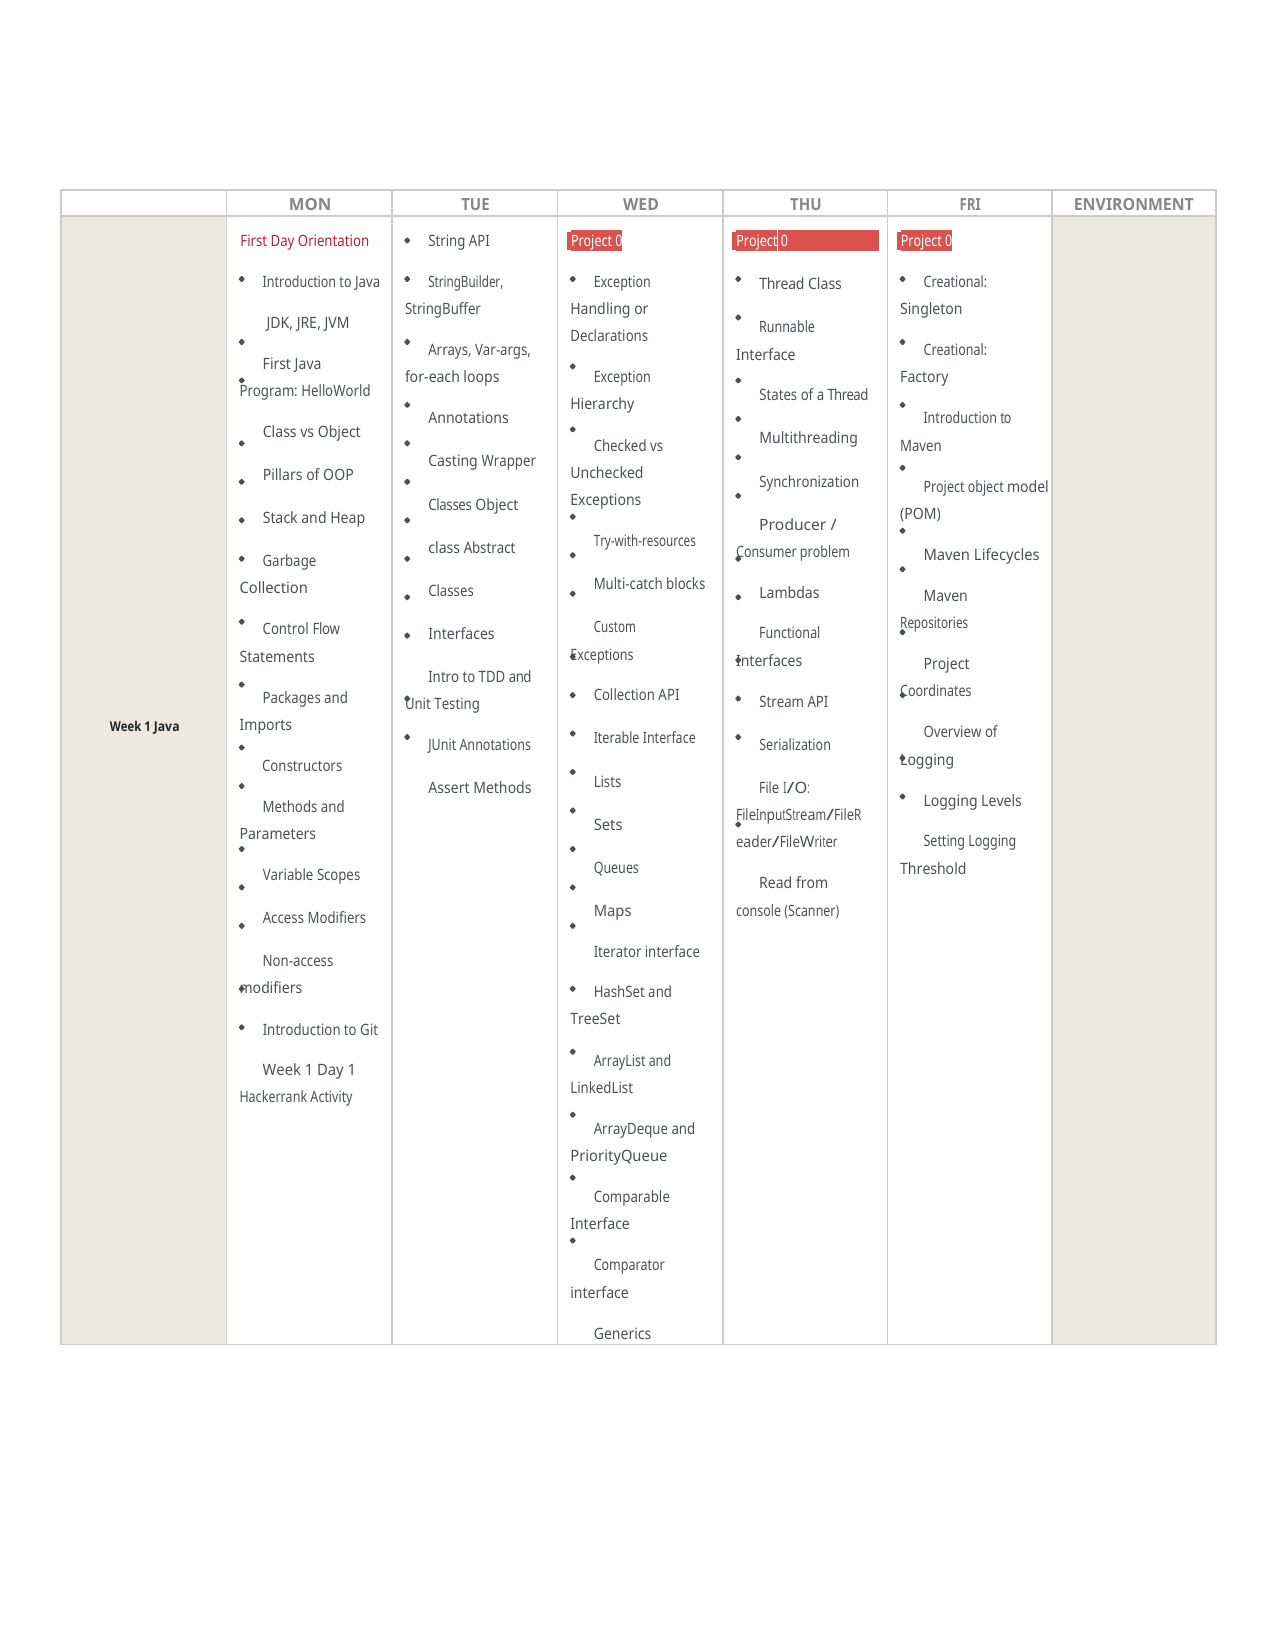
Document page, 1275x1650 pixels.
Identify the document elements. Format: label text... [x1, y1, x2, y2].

table_header TUE [393, 191, 557, 215]
table_cell First Day Orientation Introduction to Java JDK, JRE, JVM First Java Program: HelloWorld Class vs Object Pillars of OOP Stack and Heap Garbage Collection Control Flow Statements Packages and Imports Constructors Methods and Parameters Variable Scopes Access Modifiers Non-access modifiers Introduction to Git Week 1 Day 1 Hackerrank Activity [227, 217, 391, 1344]
table_cell Project 0 Exception Handling or Declarations Exception Hierarchy Checked vs Unchecked Exceptions Try-with-resources Multi-catch blocks Custom Exceptions Collection API Iterable Interface Lists Sets Queues Maps Iterator interface HashSet and TreeSet ArrayList and LinkedList ArrayDeque and PriorityQueue Comparable Interface Comparator interface Generics [558, 217, 722, 1344]
table_header WED [558, 191, 722, 215]
table_header MON [227, 191, 391, 215]
table_cell [1053, 217, 1215, 1344]
table_cell String API StringBuilder, StringBuffer Arrays, Var-args, for-each loops Annotations Casting Wrapper Classes Object class Abstract Classes Interfaces Intro to TDD and Unit Testing JUnit Annotations Assert Methods [393, 217, 557, 1344]
table_header ENVIRONMENT [1053, 191, 1215, 215]
table_cell Week 1 Java [62, 217, 226, 1344]
table_header [62, 191, 226, 215]
table_header THU [724, 191, 887, 215]
table_cell Project 0 Creational: Singleton Creational: Factory Introduction to Maven Project object model (POM) Maven Lifecycles Maven Repositories Project Coordinates Overview of Logging Logging Levels Setting Logging Threshold [888, 217, 1051, 1344]
table_header FRI [888, 191, 1051, 215]
table_cell Project 0 Thread Class Runnable Interface States of a Thread Multithreading Synchronization Producer / Consumer problem Lambdas Functional Interfaces Stream API Serialization File I/O: FileInputStream/FileR eader/FileWriter Read from console (Scanner) [724, 217, 887, 1344]
